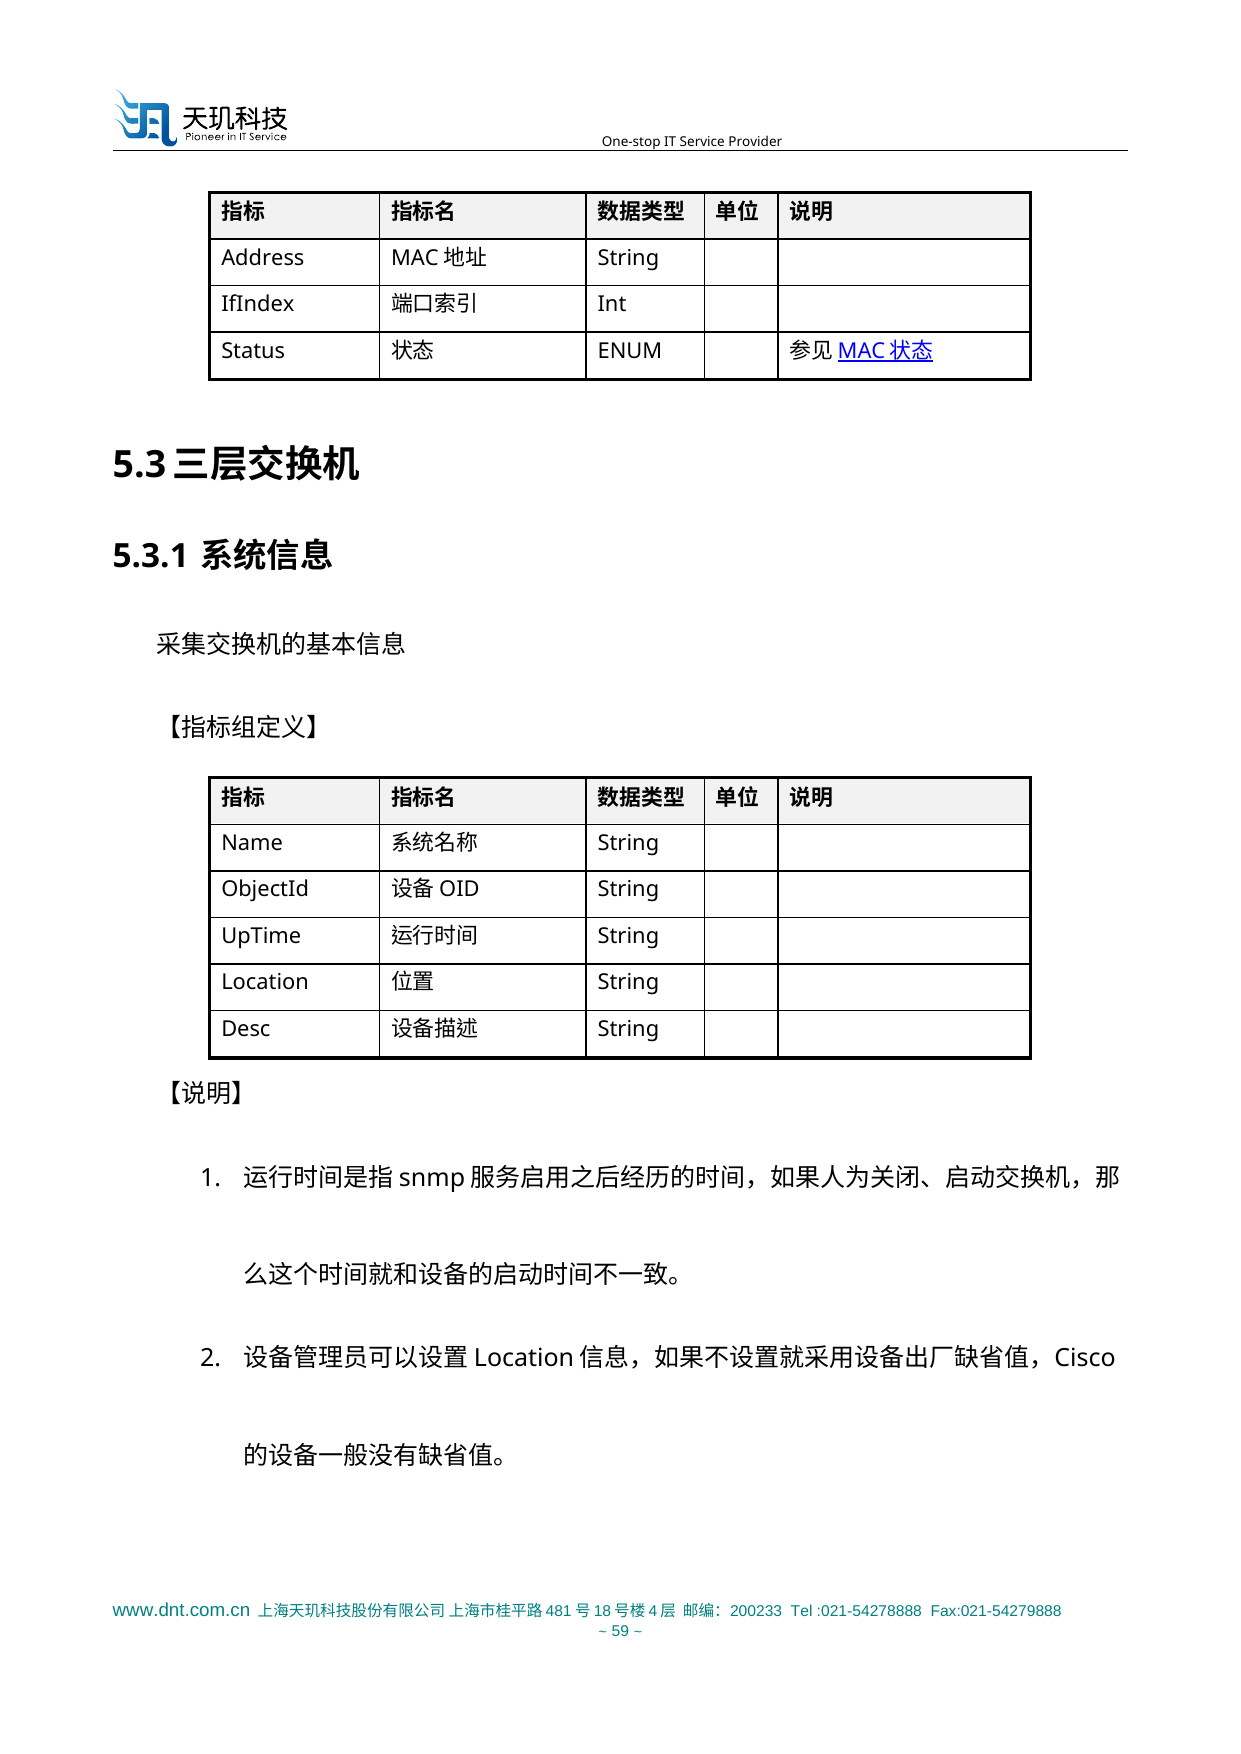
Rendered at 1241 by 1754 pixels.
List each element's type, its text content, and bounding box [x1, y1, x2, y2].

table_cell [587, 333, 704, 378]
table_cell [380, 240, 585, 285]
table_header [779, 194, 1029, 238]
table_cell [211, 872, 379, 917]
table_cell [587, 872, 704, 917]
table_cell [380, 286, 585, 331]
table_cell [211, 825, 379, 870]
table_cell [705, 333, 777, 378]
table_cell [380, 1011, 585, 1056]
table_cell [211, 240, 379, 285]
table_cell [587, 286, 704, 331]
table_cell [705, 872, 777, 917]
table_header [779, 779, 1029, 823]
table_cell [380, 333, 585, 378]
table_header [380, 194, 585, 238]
text 【说明】 [112, 1059, 1128, 1124]
list 设备管理员可以设置Location信息，如果不设置就采用设备出厂缺省值，Cisco的设备一般没有缺省值。 [200, 1323, 1128, 1486]
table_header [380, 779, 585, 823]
list 运行时间是指snmp服务启用之后经历的时间，如果人为关闭、启动交换机，那么这个时间就和设备的启动时间不一致。 [200, 1143, 1128, 1305]
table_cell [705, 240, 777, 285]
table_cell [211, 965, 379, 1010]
text 【指标组定义】 [112, 693, 1128, 758]
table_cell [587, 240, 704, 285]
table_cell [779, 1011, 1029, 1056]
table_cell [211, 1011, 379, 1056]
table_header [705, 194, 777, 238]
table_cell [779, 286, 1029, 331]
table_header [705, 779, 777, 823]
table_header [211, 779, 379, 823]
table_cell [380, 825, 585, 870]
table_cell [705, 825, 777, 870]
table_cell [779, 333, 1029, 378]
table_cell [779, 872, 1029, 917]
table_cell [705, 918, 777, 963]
subtitle 三层交换机 [112, 428, 1128, 493]
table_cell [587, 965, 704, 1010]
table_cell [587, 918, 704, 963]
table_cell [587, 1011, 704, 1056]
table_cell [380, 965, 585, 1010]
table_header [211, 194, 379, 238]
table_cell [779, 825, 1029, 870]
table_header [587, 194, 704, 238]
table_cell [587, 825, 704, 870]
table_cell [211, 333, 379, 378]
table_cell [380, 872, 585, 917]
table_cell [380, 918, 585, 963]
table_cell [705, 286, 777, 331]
subtitle 系统信息 [112, 521, 1128, 586]
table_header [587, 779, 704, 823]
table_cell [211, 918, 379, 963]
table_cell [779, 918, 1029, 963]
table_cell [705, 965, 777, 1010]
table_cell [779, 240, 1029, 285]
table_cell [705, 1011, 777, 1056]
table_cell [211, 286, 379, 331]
text 采集交换机的基本信息 [112, 610, 1128, 675]
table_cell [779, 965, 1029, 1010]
